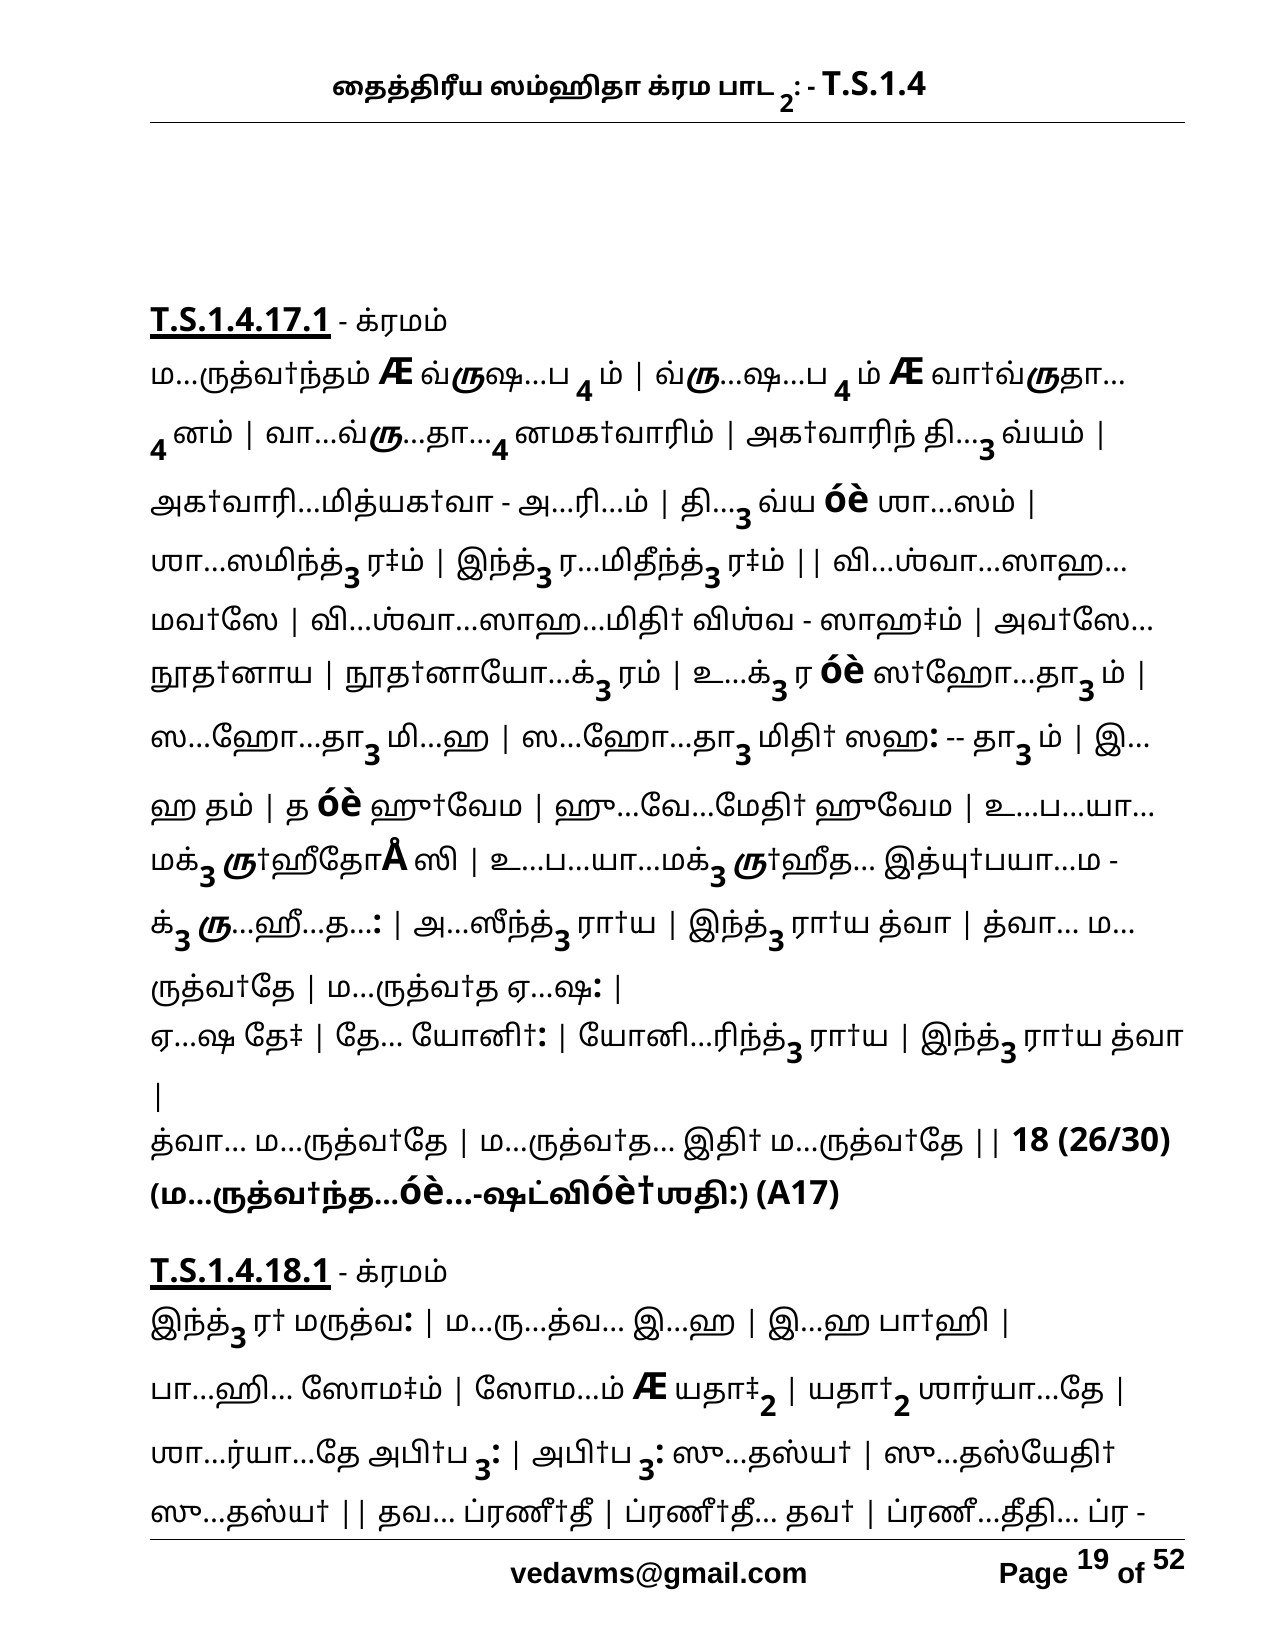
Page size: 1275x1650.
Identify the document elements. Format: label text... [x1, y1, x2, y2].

text T.S.1.4.18.1 - க்ரமம் [150, 1247, 1185, 1293]
text T.S.1.4.17.1 - க்ரமம் [150, 296, 1185, 342]
text (ம…ருத்வ†ந்த…óè…-ஷட்விóè†ஶதி:) (A17) [150, 1164, 1185, 1215]
